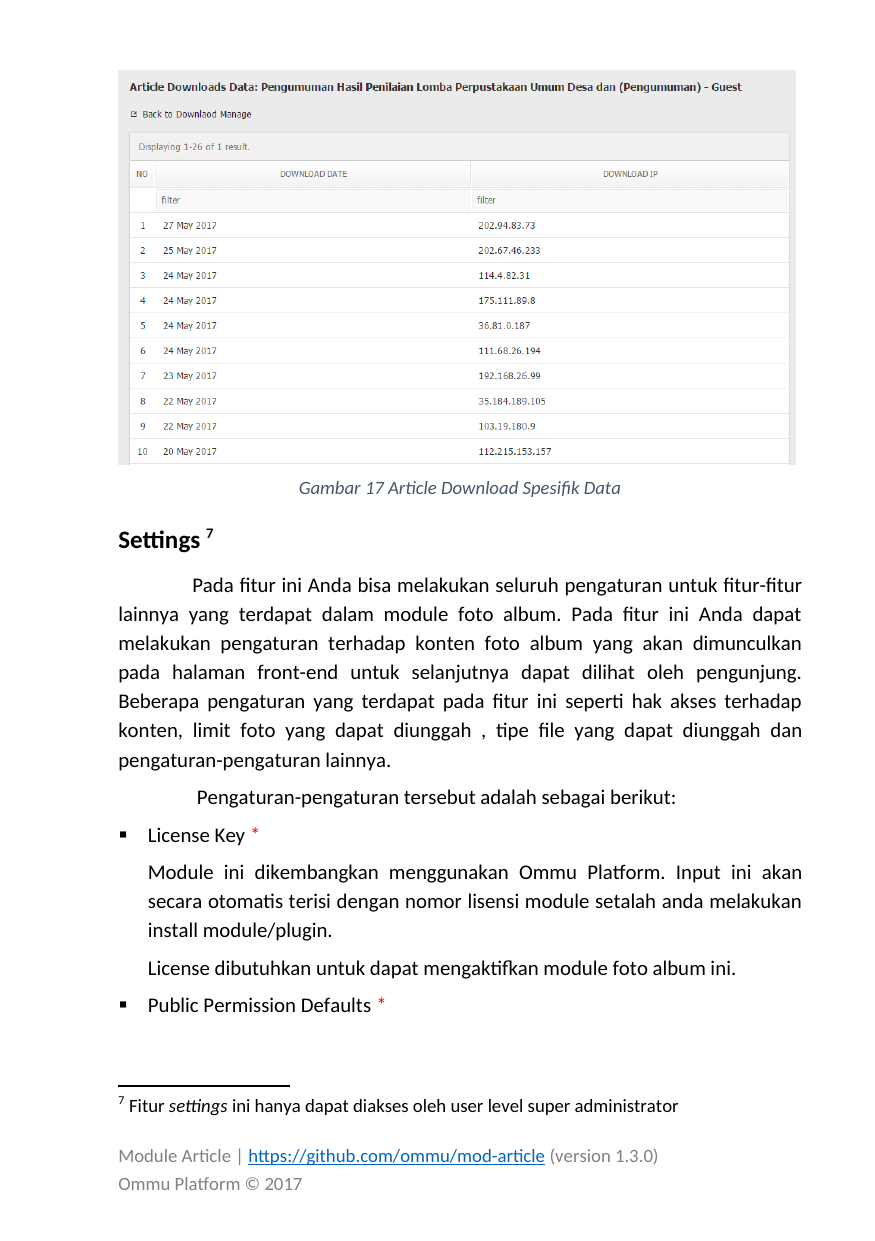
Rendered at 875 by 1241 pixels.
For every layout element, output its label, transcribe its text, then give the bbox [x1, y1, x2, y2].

subtitle Settings [118, 524, 803, 555]
list Public Permission Defaults * [118, 993, 803, 1018]
text Module ini dikembangkan menggunakan Ommu Platform. Input ini akan secara otomatis terisi dengan nomor lisensi module setalah anda melakukan install module/plugin. [148, 859, 803, 943]
text License dibutuhkan untuk dapat mengaktifkan module foto album ini. [148, 955, 803, 981]
text Pada fitur ini Anda bisa melakukan seluruh pengaturan untuk fitur-fitur lainnya yang terdapat dalam module foto album. Pada fitur ini Anda dapat melakukan pengaturan terhadap konten foto album yang akan dimunculkan pada halaman front-end untuk selanjutnya dapat dilihat oleh pengunjung. Beberapa pengaturan yang terdapat pada fitur ini seperti hak akses terhadap konten, limit foto yang dapat diunggah , tipe file yang dapat diunggah dan pengaturan-pengaturan lainnya. [118, 572, 803, 772]
picture [118, 70, 796, 465]
text Pengaturan-pengaturan tersebut adalah sebagai berikut: [118, 784, 803, 810]
list License Key * [118, 822, 803, 847]
